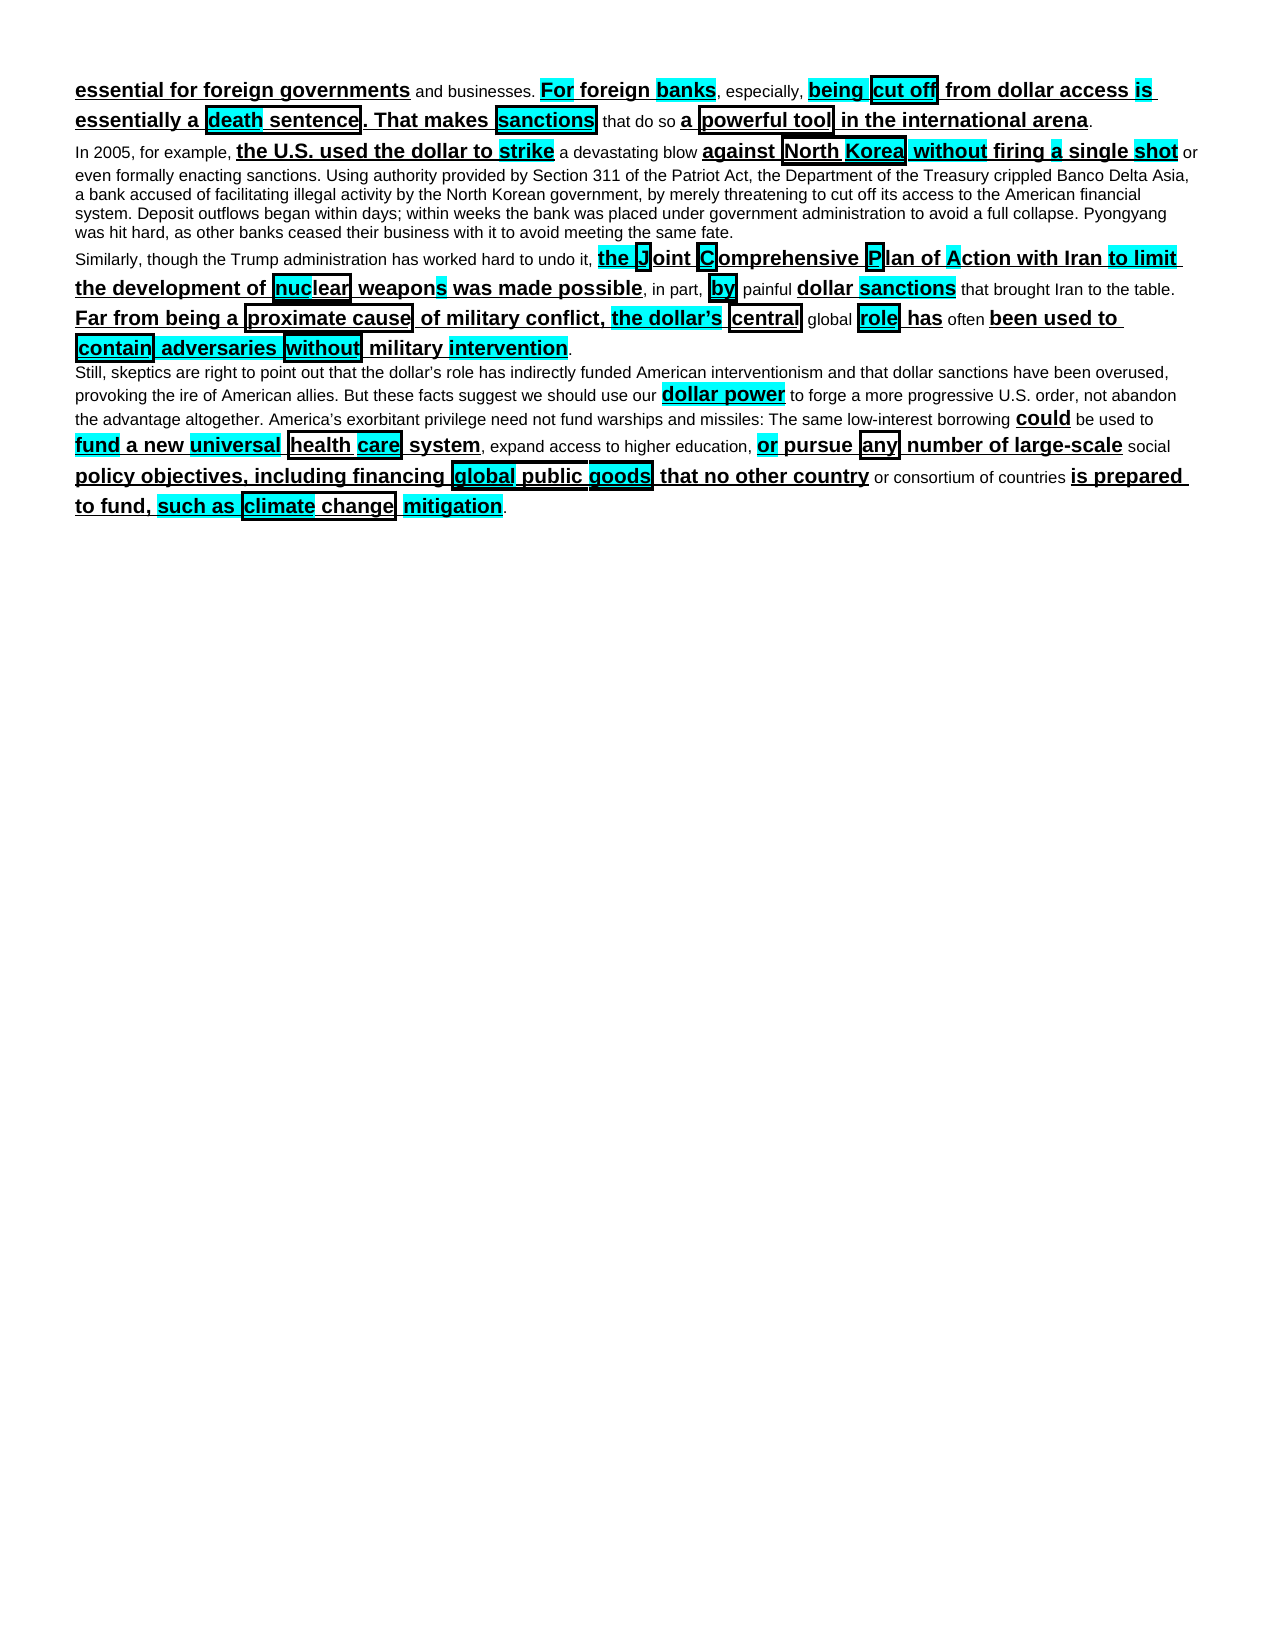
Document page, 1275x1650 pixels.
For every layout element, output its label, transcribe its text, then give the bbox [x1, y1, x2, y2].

text Still, skeptics are right to point out that the dollar’s role has indirectly funded American interventionism and that dollar sanctions have been overused, provoking the ire of American allies. But these facts suggest we should use our dollar power to forge a more progressive U.S. order, not abandon the advantage altogether. America’s exorbitant privilege need not fund warships and missiles: The same low-interest borrowing could be used to fund a new universal health care system, expand access to higher education, or pursue any number of large-scale social policy objectives, including financing global public goods that no other country or consortium of countries is prepared to fund, such as climate change mitigation. [75, 363, 1200, 521]
text Similarly, though the Trump administration has worked hard to undo it, the Joint Comprehensive Plan of Action with Iran to limit the development of nuclear weapons was made possible, in part, by painful dollar sanctions that brought Iran to the table. Far from being a proximate cause of military conflict, the dollar’s central global role has often been used to contain adversaries without military intervention. [75, 242, 1200, 363]
text In 2005, for example, the U.S. used the dollar to strike a devastating blow against North Korea without firing a single shot or even formally enacting sanctions. Using authority provided by Section 311 of the Patriot Act, the Department of the Treasury crippled Banco Delta Asia, a bank accused of facilitating illegal activity by the North Korean government, by merely threatening to cut off its access to the American financial system. Deposit outflows began within days; within weeks the bank was placed under government administration to avoid a full collapse. Pyongyang was hit hard, as other banks ceased their business with it to avoid meeting the same fate. [75, 135, 1200, 242]
